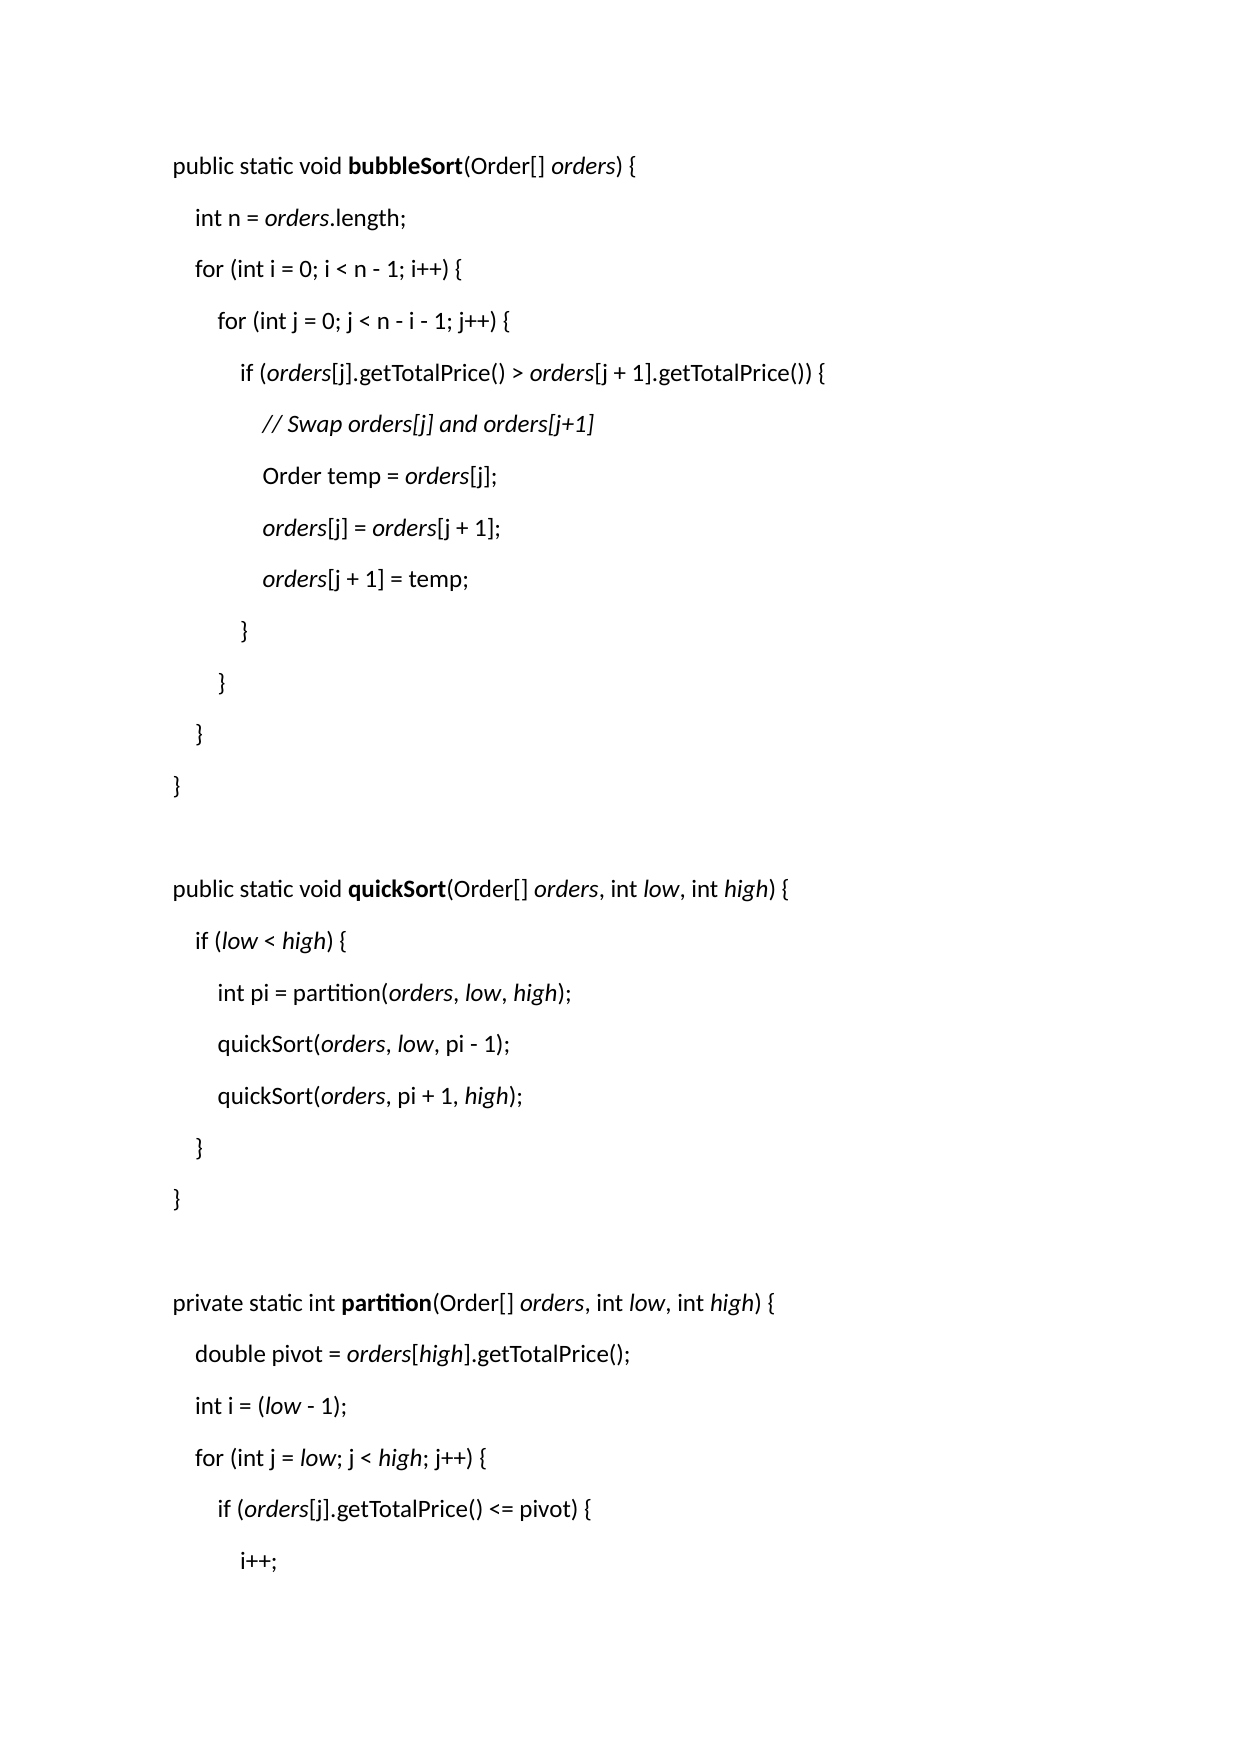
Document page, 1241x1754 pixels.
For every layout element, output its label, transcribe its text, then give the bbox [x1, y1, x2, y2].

text } [150, 770, 1090, 801]
text if (orders[j].getTotalPrice() > orders[j + 1].getTotalPrice()) { [150, 357, 1090, 387]
text for (int i = 0; i < n - 1; i++) { [150, 253, 1090, 284]
text i++; [150, 1545, 1090, 1576]
text Order temp = orders[j]; [150, 460, 1090, 491]
text for (int j = 0; j < n - i - 1; j++) { [150, 305, 1090, 336]
text if (low < high) { [150, 925, 1090, 956]
text } [150, 1183, 1090, 1214]
text orders[j] = orders[j + 1]; [150, 512, 1090, 542]
text } [150, 615, 1090, 646]
text int i = (low - 1); [150, 1390, 1090, 1421]
text private static int partition(Order[] orders, int low, int high) { [150, 1287, 1090, 1317]
text if (orders[j].getTotalPrice() <= pivot) { [150, 1493, 1090, 1524]
text int pi = partition(orders, low, high); [150, 977, 1090, 1007]
text quickSort(orders, pi + 1, high); [150, 1080, 1090, 1111]
text } [150, 718, 1090, 749]
text orders[j + 1] = temp; [150, 563, 1090, 594]
text // Swap orders[j] and orders[j+1] [150, 408, 1090, 439]
text public static void quickSort(Order[] orders, int low, int high) { [150, 873, 1090, 904]
text int n = orders.length; [150, 202, 1090, 232]
text for (int j = low; j < high; j++) { [150, 1442, 1090, 1472]
text } [150, 667, 1090, 697]
text quickSort(orders, low, pi - 1); [150, 1028, 1090, 1059]
text } [150, 1132, 1090, 1162]
text double pivot = orders[high].getTotalPrice(); [150, 1338, 1090, 1369]
text public static void bubbleSort(Order[] orders) { [150, 150, 1090, 181]
